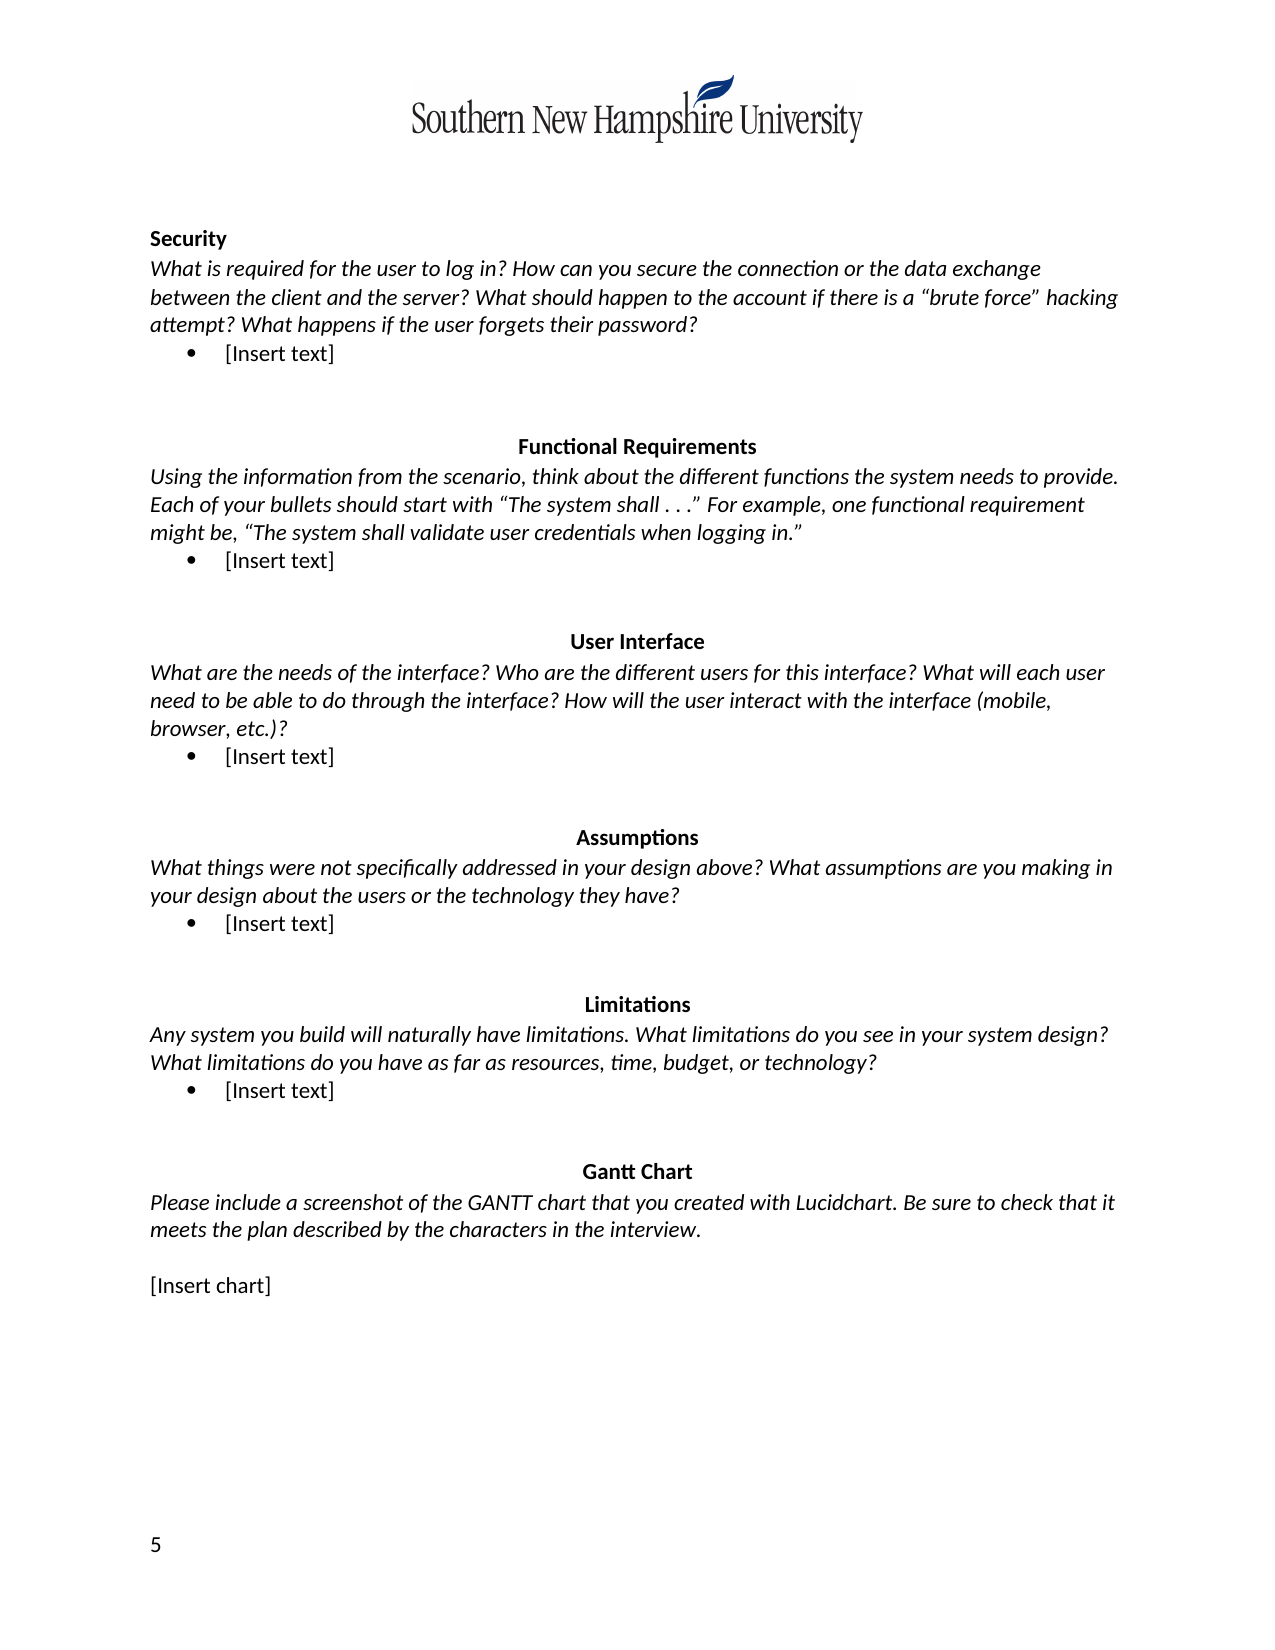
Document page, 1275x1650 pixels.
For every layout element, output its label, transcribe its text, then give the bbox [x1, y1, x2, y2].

list [Insert text] [187, 1076, 1125, 1104]
text What is required for the user to log in? How can you secure the connection or the data exchange between the client and the server? What should happen to the account if there is a “brute force” hacking attempt? What happens if the user forgets their password? [150, 254, 1125, 339]
text Please include a screenshot of the GANTT chart that you created with Lucidchart. Be sure to check that it meets the plan described by the characters in the interview. [150, 1188, 1125, 1244]
text [Insert chart] [150, 1272, 1125, 1300]
text What are the needs of the interface? Who are the different users for this interface? What will each user need to be able to do through the interface? How will the user interact with the interface (mobile, browser, etc.)? [150, 658, 1125, 742]
list [Insert text] [187, 742, 1125, 770]
subtitle Assumptions [150, 823, 1125, 851]
subtitle Gantt Chart [150, 1157, 1125, 1185]
subtitle User Interface [150, 627, 1125, 656]
picture [412, 75, 863, 143]
text Using the information from the scenario, think about the different functions the system needs to provide. Each of your bullets should start with “The system shall . . .” For example, one functional requirement might be, “The system shall validate user credentials when logging in.” [150, 462, 1125, 546]
list [Insert text] [187, 339, 1125, 367]
text Any system you build will naturally have limitations. What limitations do you see in your system design? What limitations do you have as far as resources, time, budget, or technology? [150, 1020, 1125, 1076]
text What things were not specifically addressed in your design above? What assumptions are you making in your design about the users or the technology they have? [150, 853, 1125, 909]
subtitle Limitations [150, 990, 1125, 1018]
subtitle Security [150, 224, 1125, 252]
list [Insert text] [187, 546, 1125, 574]
subtitle Functional Requirements [150, 432, 1125, 460]
list [Insert text] [187, 909, 1125, 937]
